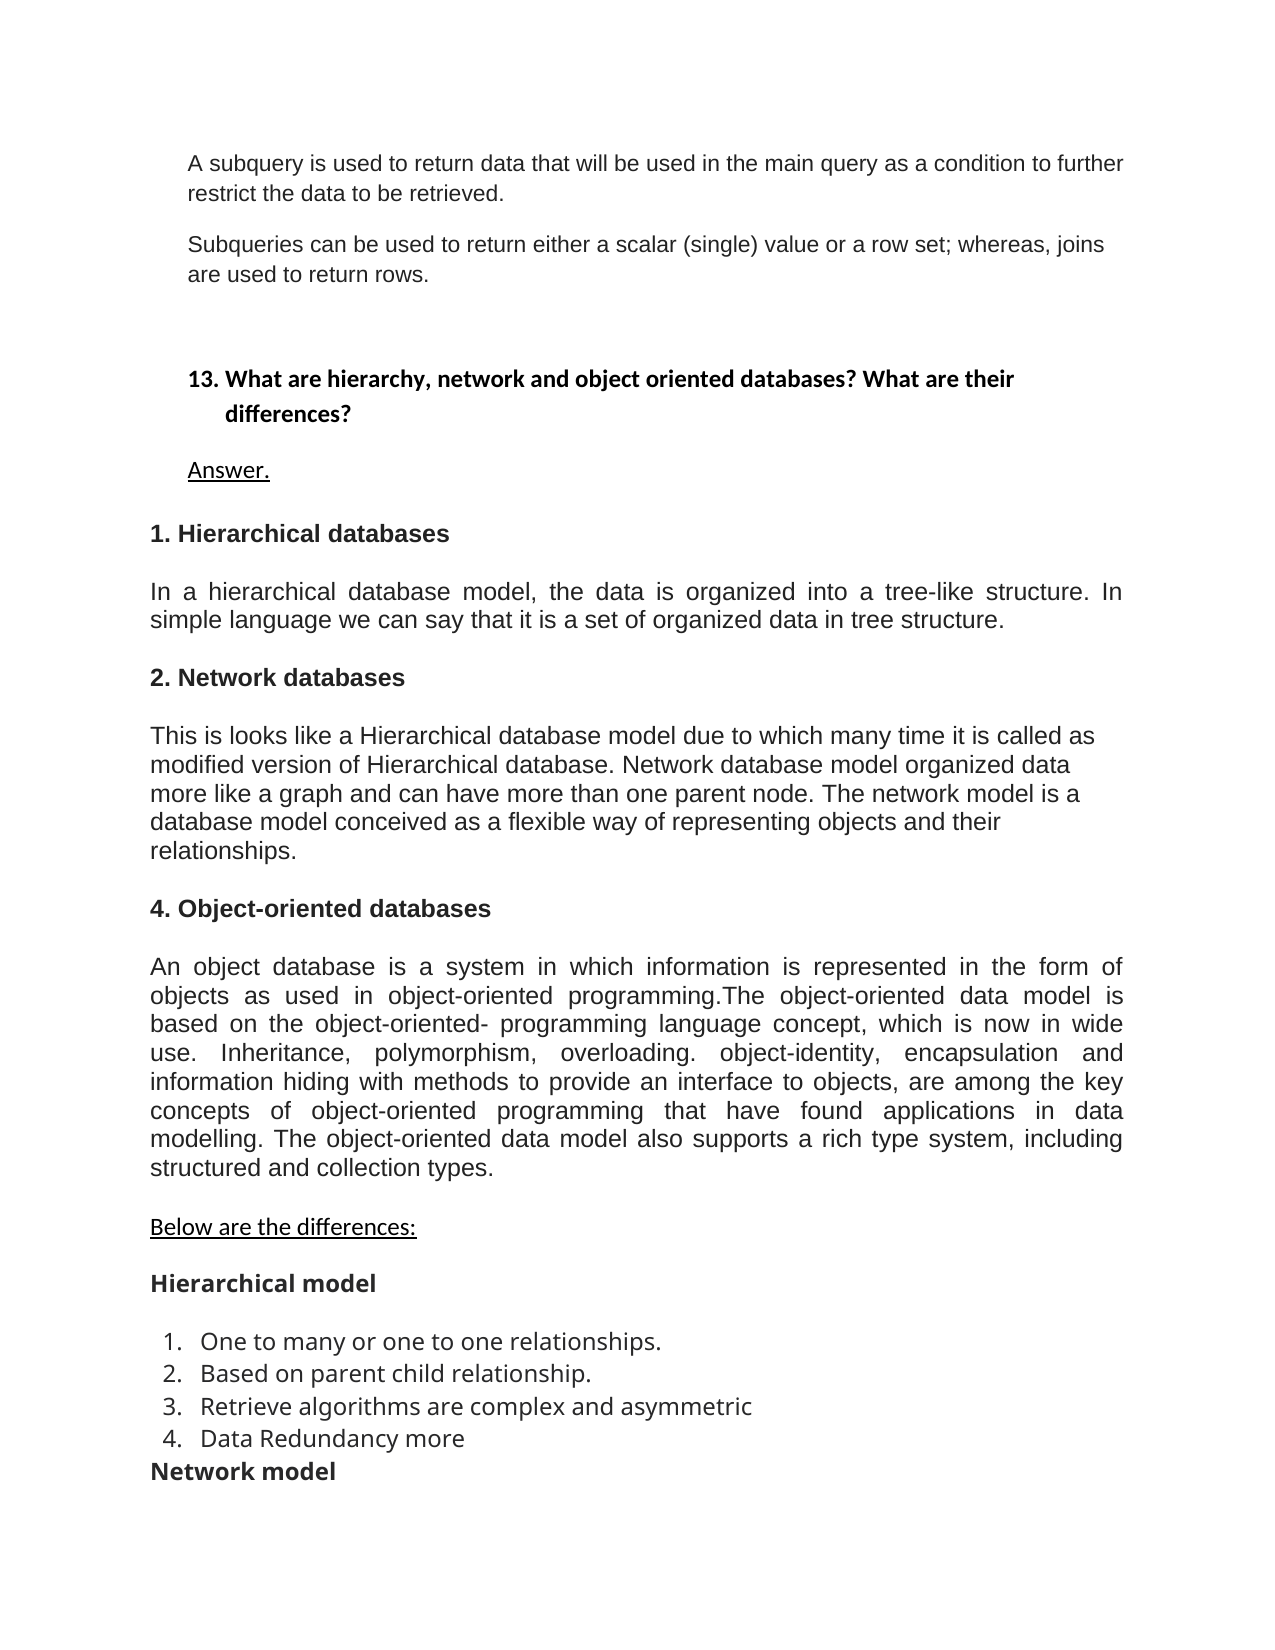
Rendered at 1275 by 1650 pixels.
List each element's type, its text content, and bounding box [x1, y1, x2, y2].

text A subquery is used to return data that will be used in the main query as a condition to further restrict the data to be retrieved. [187, 150, 1125, 207]
list Based on parent child relationship. [162, 1357, 1075, 1390]
text Hierarchical model [150, 1267, 1125, 1299]
text 1. Hierarchical databases [150, 518, 1125, 547]
text 4. Object-oriented databases [150, 894, 1125, 923]
text Answer. [187, 454, 1125, 485]
list What are hierarchy, network and object oriented databases? What are their differences? [187, 363, 1125, 429]
text This is looks like a Hierarchical database model due to which many time it is called as modified version of Hierarchical database. Network database model organized data more like a graph and can have more than one parent node. The network model is a database model conceived as a flexible way of representing objects and their relationships. [150, 721, 1125, 865]
list One to many or one to one relationships. [162, 1324, 1075, 1357]
text Subqueries can be used to return either a scalar (single) value or a row set; whereas, joins are used to return rows. [187, 231, 1125, 288]
text Network model [150, 1455, 1125, 1487]
text In a hierarchical database model, the data is organized into a tree-like structure. In simple language we can say that it is a set of organized data in tree structure. [150, 576, 1125, 634]
list Retrieve algorithms are complex and asymmetric [162, 1390, 1075, 1422]
text 2. Network databases [150, 663, 1125, 692]
list Data Redundancy more [162, 1422, 1075, 1455]
text An object database is a system in which information is represented in the form of objects as used in object-oriented programming.The object-oriented data model is based on the object-oriented- programming language concept, which is now in wide use. Inheritance, polymorphism, overloading. object-identity, encapsulation and information hiding with methods to provide an interface to objects, are among the key concepts of object-oriented programming that have found applications in data modelling. The object-oriented data model also supports a rich type system, including structured and collection types. [150, 952, 1125, 1182]
text Below are the differences: [150, 1211, 1125, 1242]
